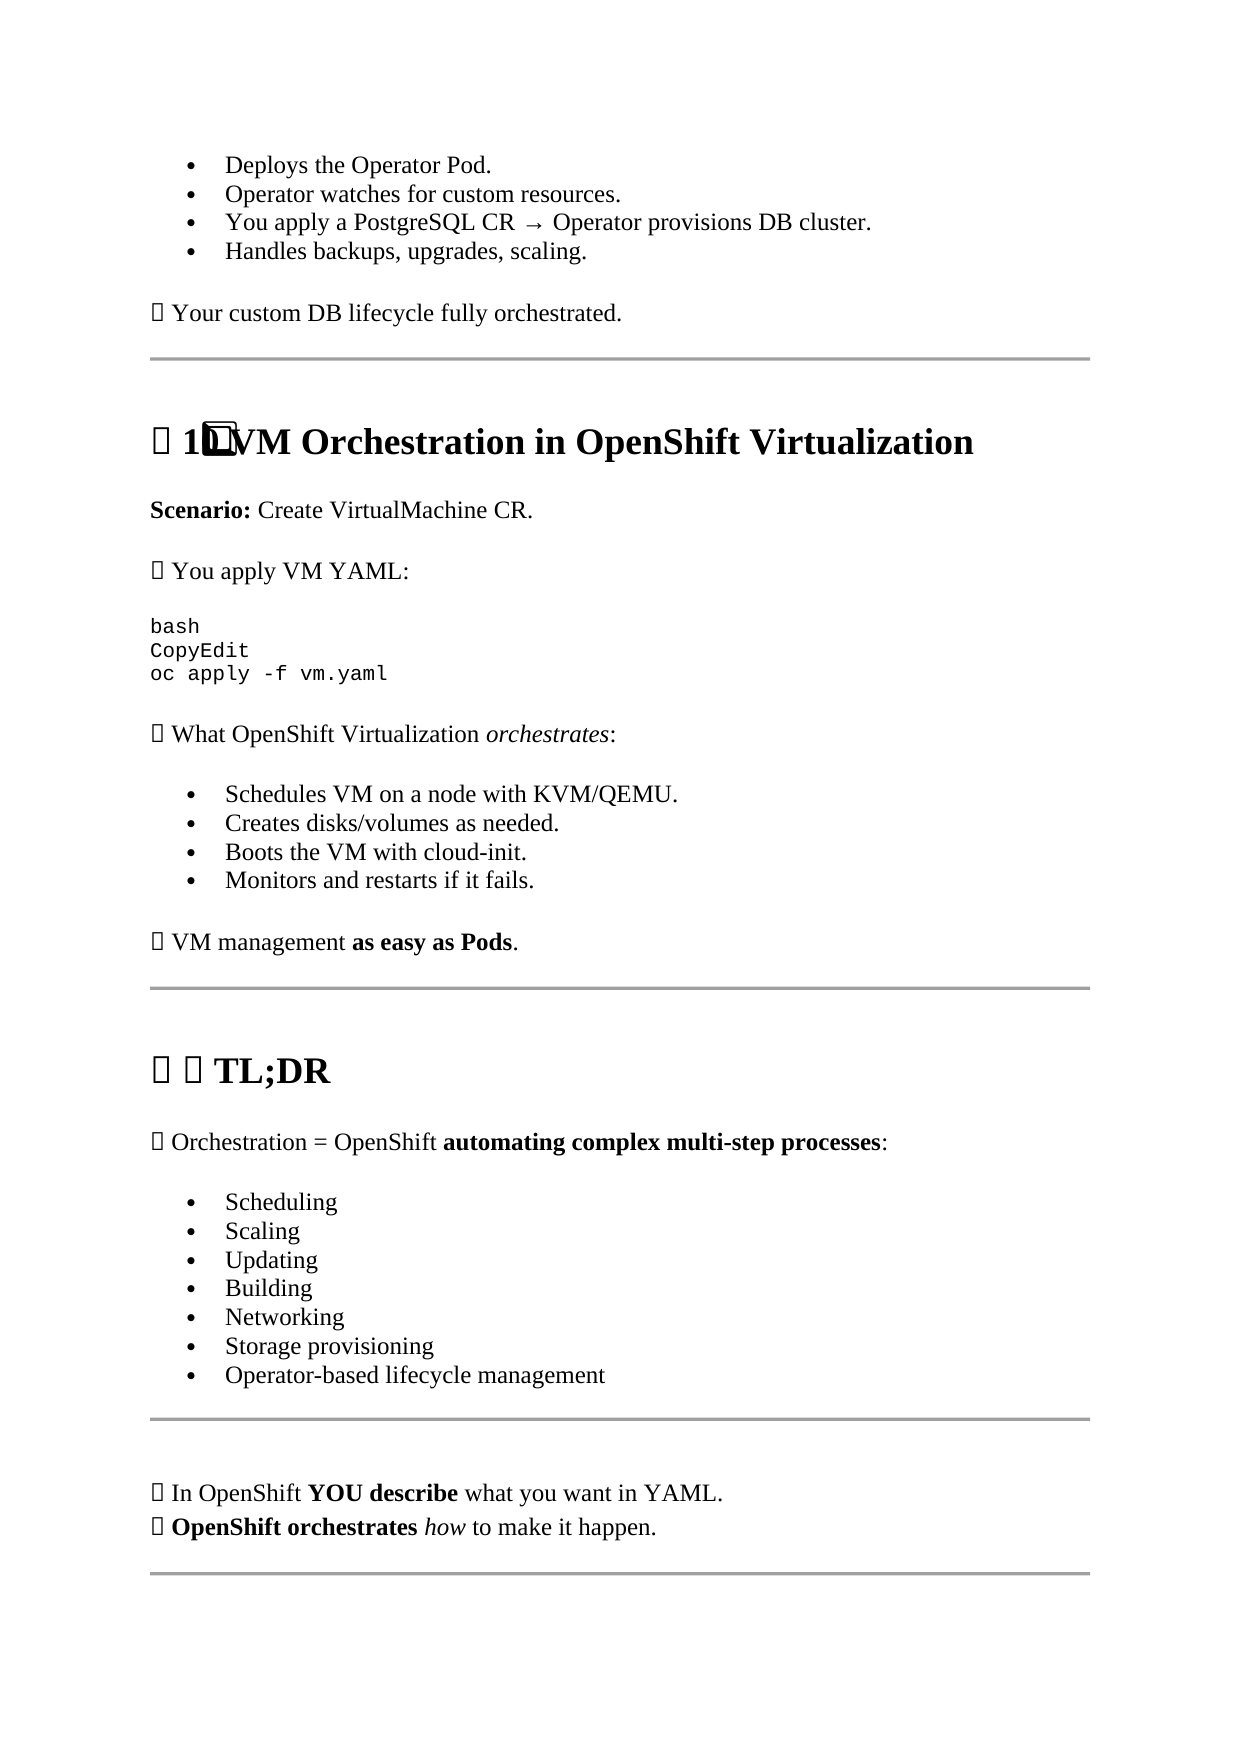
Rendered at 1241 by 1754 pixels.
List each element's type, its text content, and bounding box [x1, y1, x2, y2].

list Operator watches for custom resources. [187, 179, 1090, 207]
list Operator-based lifecycle management [187, 1360, 1090, 1388]
text ✅ You apply VM YAML: [150, 553, 1090, 587]
text CopyEdit [150, 639, 1090, 663]
text ✅ What OpenShift Virtualization orchestrates: [150, 716, 1090, 750]
list Schedules VM on a node with KVM/QEMU. [187, 779, 1090, 808]
text ✅ Orchestration = OpenShift automating complex multi-step processes: [150, 1124, 1090, 1158]
text oc apply -f vm.yaml [150, 663, 1090, 687]
text ✅ Your custom DB lifecycle fully orchestrated. [150, 294, 1090, 328]
list Handles backups, upgrades, scaling. [187, 236, 1090, 265]
text Scenario: Create VirtualMachine CR. [150, 495, 1090, 523]
list You apply a PostgreSQL CR → Operator provisions DB cluster. [187, 207, 1090, 236]
list Storage provisioning [187, 1331, 1090, 1360]
list Boots the VM with cloud-init. [187, 837, 1090, 866]
list Deploys the Operator Pod. [187, 150, 1090, 179]
list Updating [187, 1245, 1090, 1273]
list Networking [187, 1302, 1090, 1331]
list Creates disks/volumes as needed. [187, 808, 1090, 837]
text ✅ VM management as easy as Pods. [150, 923, 1090, 957]
list Building [187, 1273, 1090, 1302]
list Scaling [187, 1216, 1090, 1245]
text ✅ 📌 TL;DR [150, 1044, 1090, 1095]
text ✅ In OpenShift YOU describe what you want in YAML. ✅ OpenShift orchestrates how to make it happen. [150, 1475, 1090, 1543]
list Scheduling [187, 1187, 1090, 1216]
text bash [150, 616, 1090, 639]
text ✅ 10️⃣ VM Orchestration in OpenShift Virtualization [150, 414, 1090, 466]
list Monitors and restarts if it fails. [187, 866, 1090, 894]
